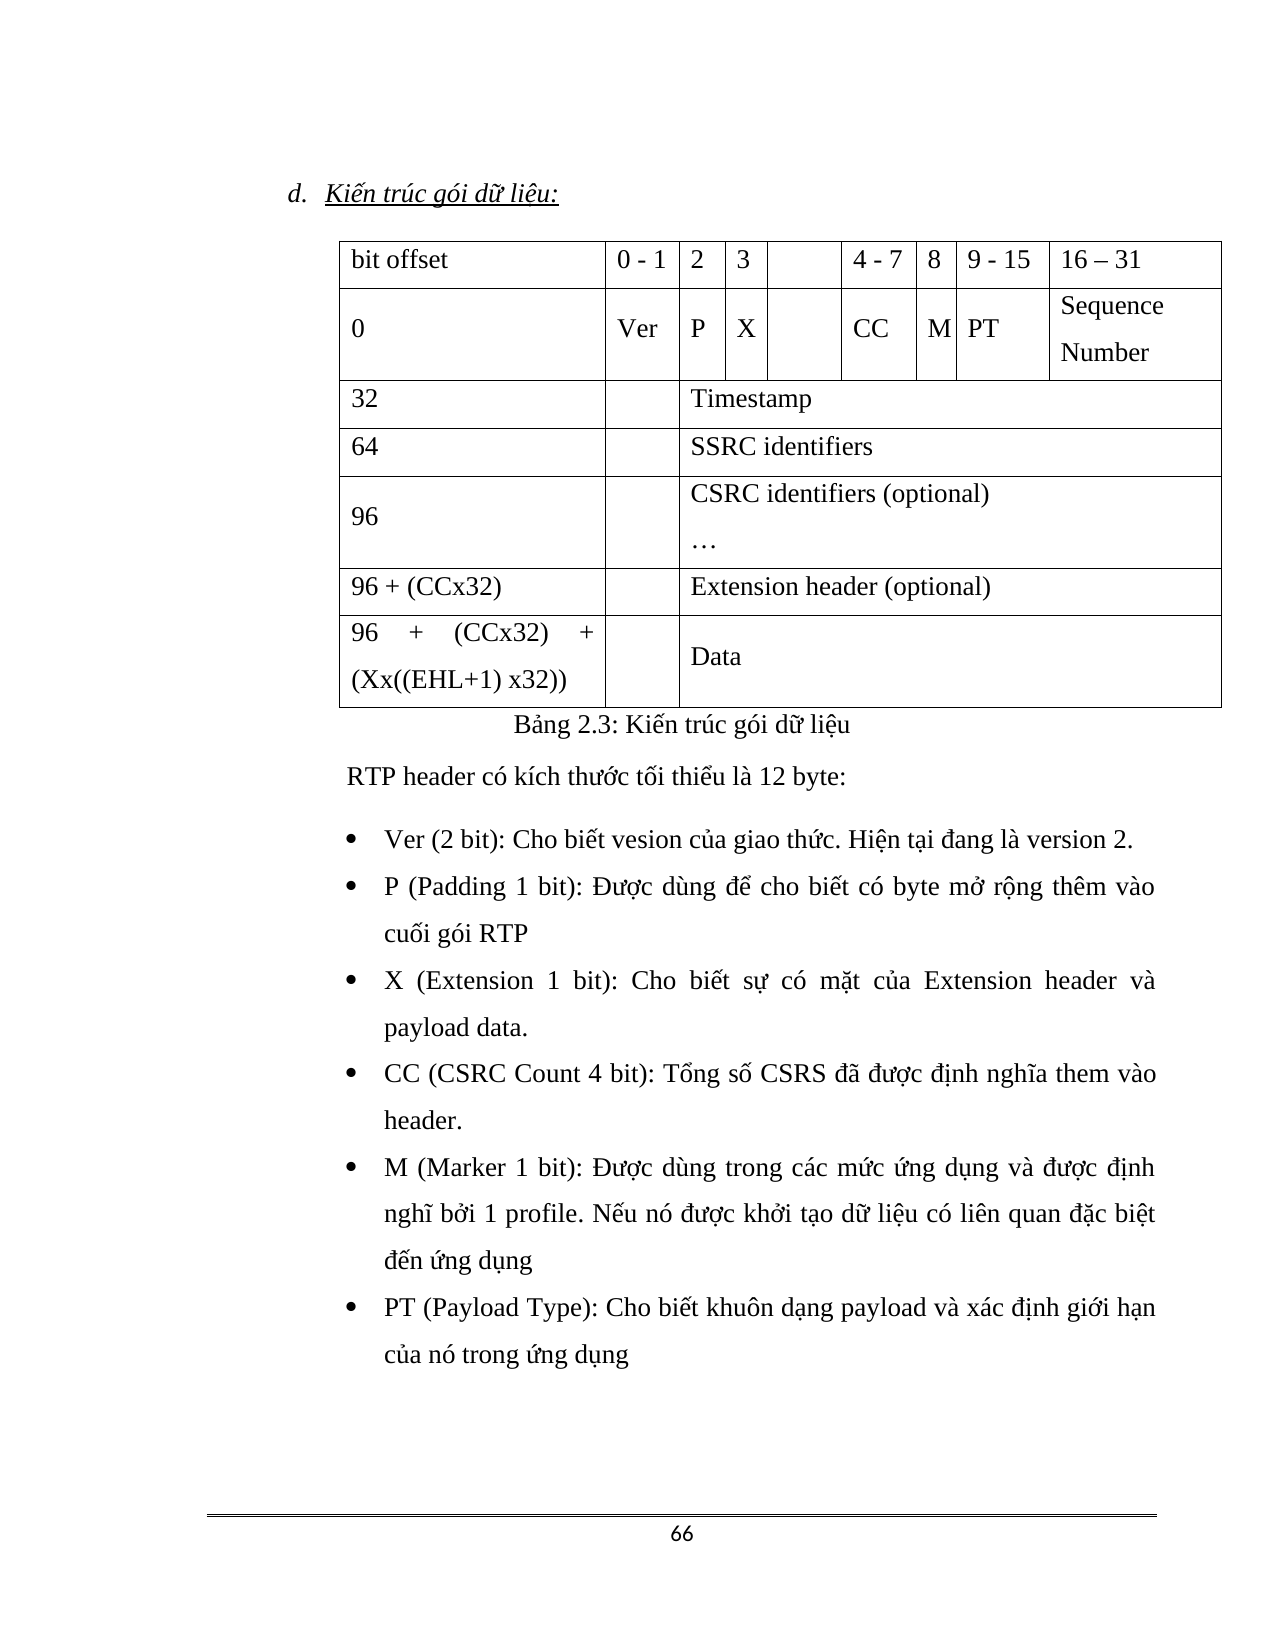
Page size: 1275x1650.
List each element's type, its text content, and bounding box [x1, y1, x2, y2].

table_cell Data [680, 616, 1221, 707]
table_header 9 - 15 [957, 242, 1049, 288]
table_cell [606, 477, 679, 568]
table_cell PT [957, 289, 1049, 380]
table_cell 32 [340, 381, 605, 428]
table_cell [606, 429, 679, 476]
table_cell 96 + (CCx32) + (Xx((EHL+1) x32)) [340, 616, 605, 707]
table_cell [606, 569, 679, 615]
table_cell Sequence Number [1050, 289, 1221, 380]
table_header 16 – 31 [1050, 242, 1221, 288]
table_cell X [726, 289, 767, 380]
table_cell 96 [340, 477, 605, 568]
table_cell CC [842, 289, 916, 380]
table_cell SSRC identifiers [680, 429, 1221, 476]
table_cell CSRC identifiers (optional) … [680, 477, 1221, 568]
list Kiến trúc gói dữ liệu: [287, 177, 1157, 208]
table_header 4 - 7 [842, 242, 916, 288]
list Ver (2 bit): Cho biết vesion của giao thức. Hiện tại đang là version 2. [346, 824, 1157, 855]
list CC (CSRC Count 4 bit): Tổng số CSRS đã được định nghĩa them vào header. [346, 1057, 1157, 1135]
table_cell [606, 616, 679, 707]
table_header 2 [680, 242, 725, 288]
table_cell Ver [606, 289, 679, 380]
table_cell M [917, 289, 956, 380]
list X (Extension 1 bit): Cho biết sự có mặt của Extension header và payload data. [346, 964, 1157, 1042]
text Bảng 2.3: Kiến trúc gói dữ liệu [207, 708, 1157, 739]
table_header [768, 242, 841, 288]
text RTP header có kích thước tối thiểu là 12 byte: [271, 760, 1157, 791]
list M (Marker 1 bit): Được dùng trong các mức ứng dụng và được định nghĩ bởi 1 profile. Nếu nó được khởi tạo dữ liệu có liên quan đặc biệt đến ứng dụng [346, 1151, 1157, 1275]
table_cell 64 [340, 429, 605, 476]
table_cell [768, 289, 841, 380]
table_header bit offset [340, 242, 605, 288]
table_cell 0 [340, 289, 605, 380]
list P (Padding 1 bit): Được dùng để cho biết có byte mở rộng thêm vào cuối gói RTP [346, 871, 1157, 948]
table_cell [606, 381, 679, 428]
list PT (Payload Type): Cho biết khuôn dạng payload và xác định giới hạn của nó trong ứng dụng [346, 1291, 1157, 1369]
table_header 8 [917, 242, 956, 288]
table_cell 96 + (CCx32) [340, 569, 605, 615]
table_cell P [680, 289, 725, 380]
table_cell Timestamp [680, 381, 1221, 428]
table_header 3 [726, 242, 767, 288]
table_cell Extension header (optional) [680, 569, 1221, 615]
table_header 0 - 1 [606, 242, 679, 288]
